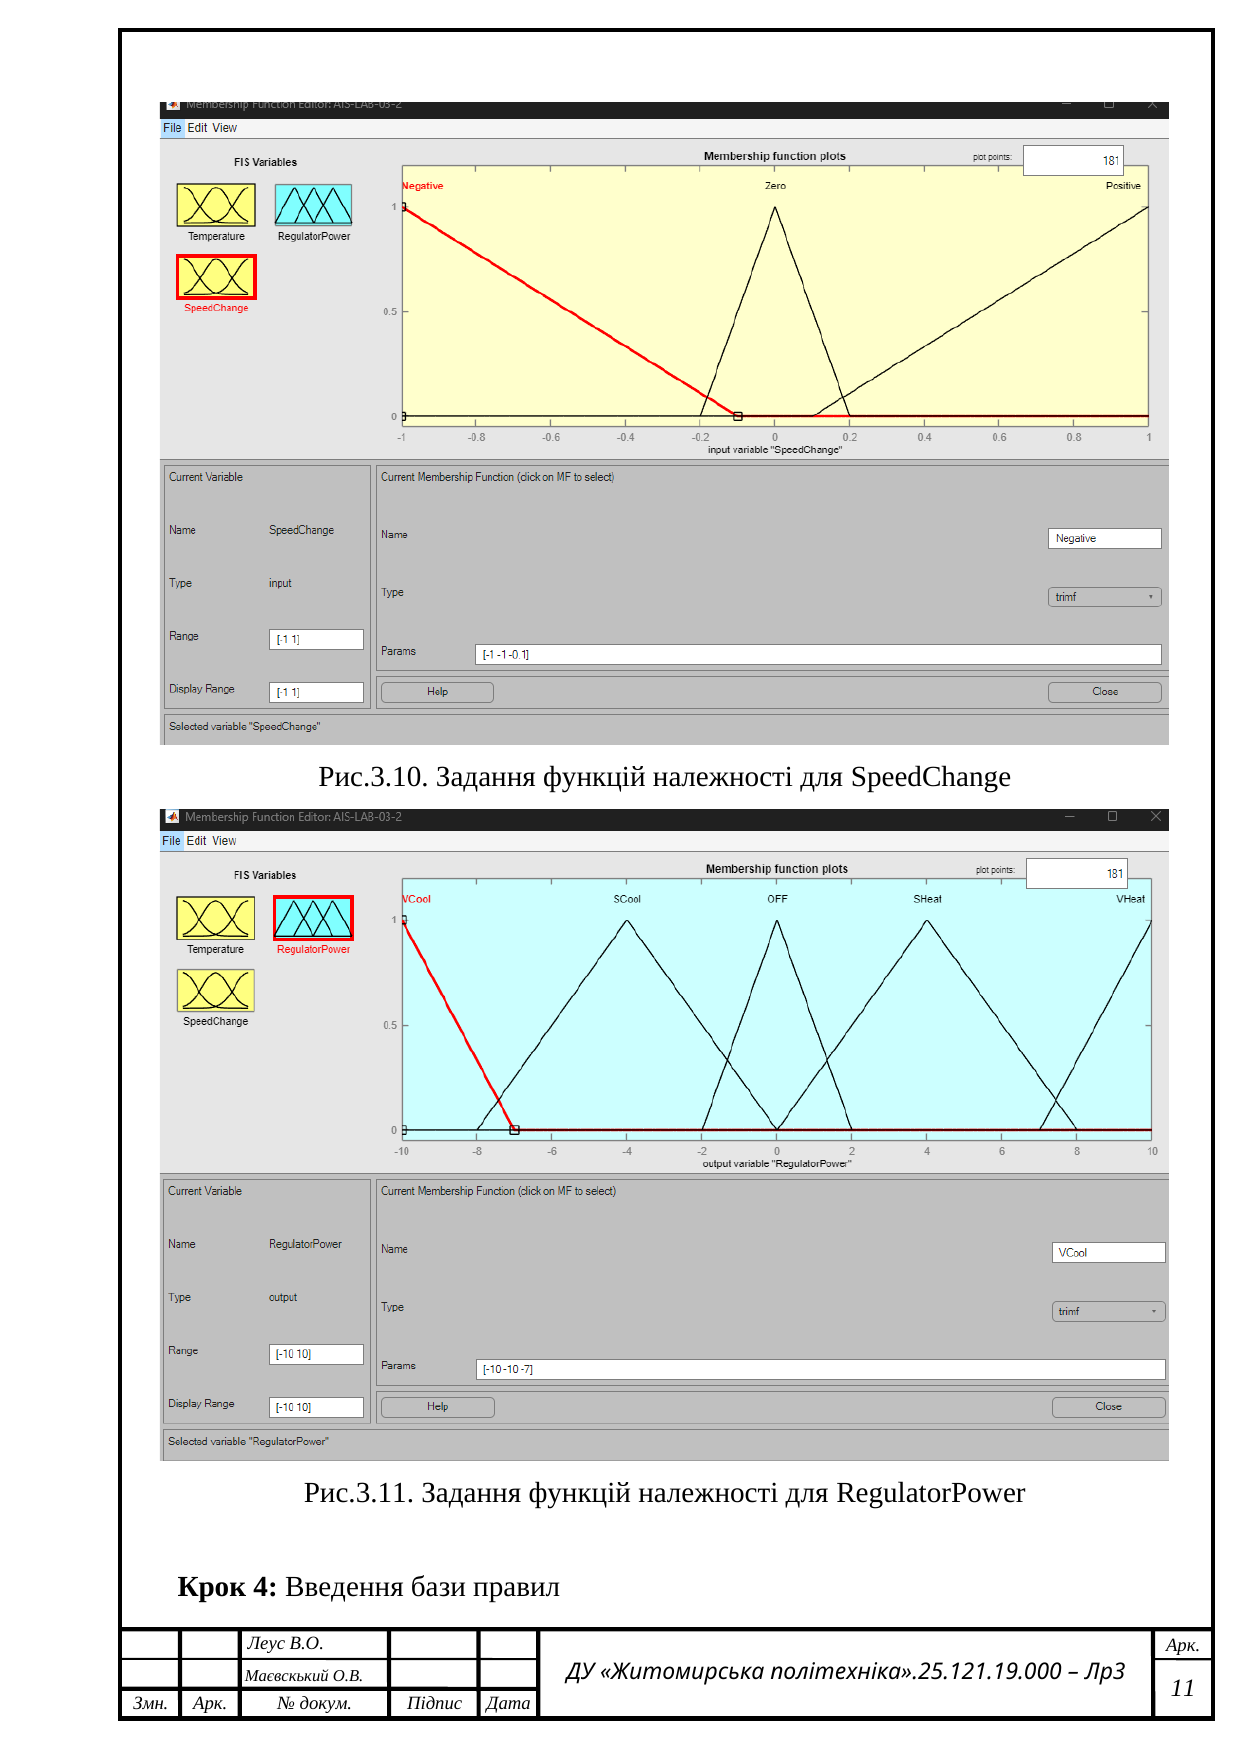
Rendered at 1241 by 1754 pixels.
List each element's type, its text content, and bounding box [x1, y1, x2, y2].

picture [159, 102, 1169, 745]
picture [159, 809, 1169, 1461]
text Крок 4: Введення бази правил [148, 1569, 1181, 1602]
text Рис.3.10. Задання функцій належності для SpeedChange [148, 759, 1181, 792]
text Рис.3.11. Задання функцій належності для RegulatorPower [148, 1475, 1181, 1509]
